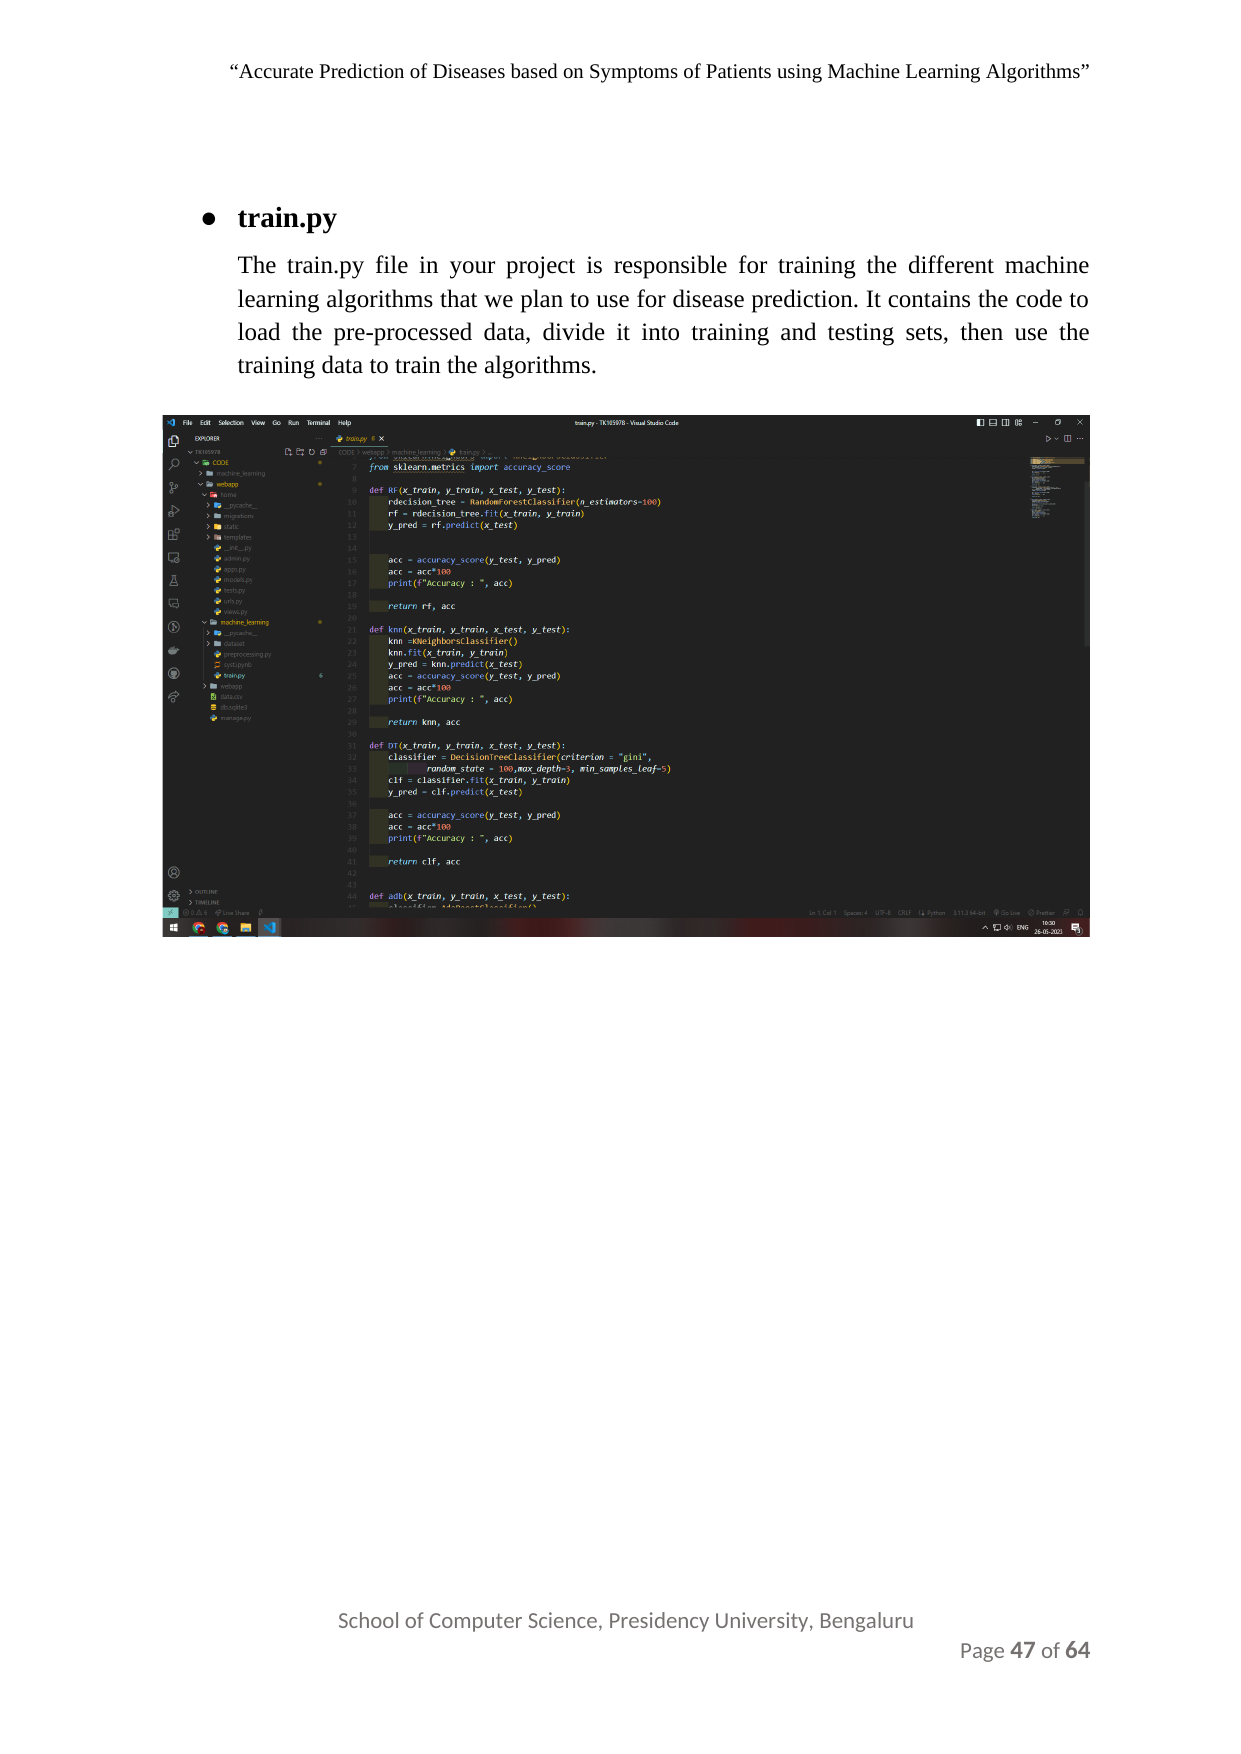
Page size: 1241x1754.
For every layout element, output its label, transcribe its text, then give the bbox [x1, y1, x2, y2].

picture [162, 415, 1090, 937]
text The train.py file in your project is responsible for training the different machine learning algorithms that we plan to use for disease prediction. It contains the code to load the pre-processed data, divide it into training and testing sets, then use the training data to train the algorithms. [237, 251, 1090, 378]
list train.py [200, 200, 1090, 234]
